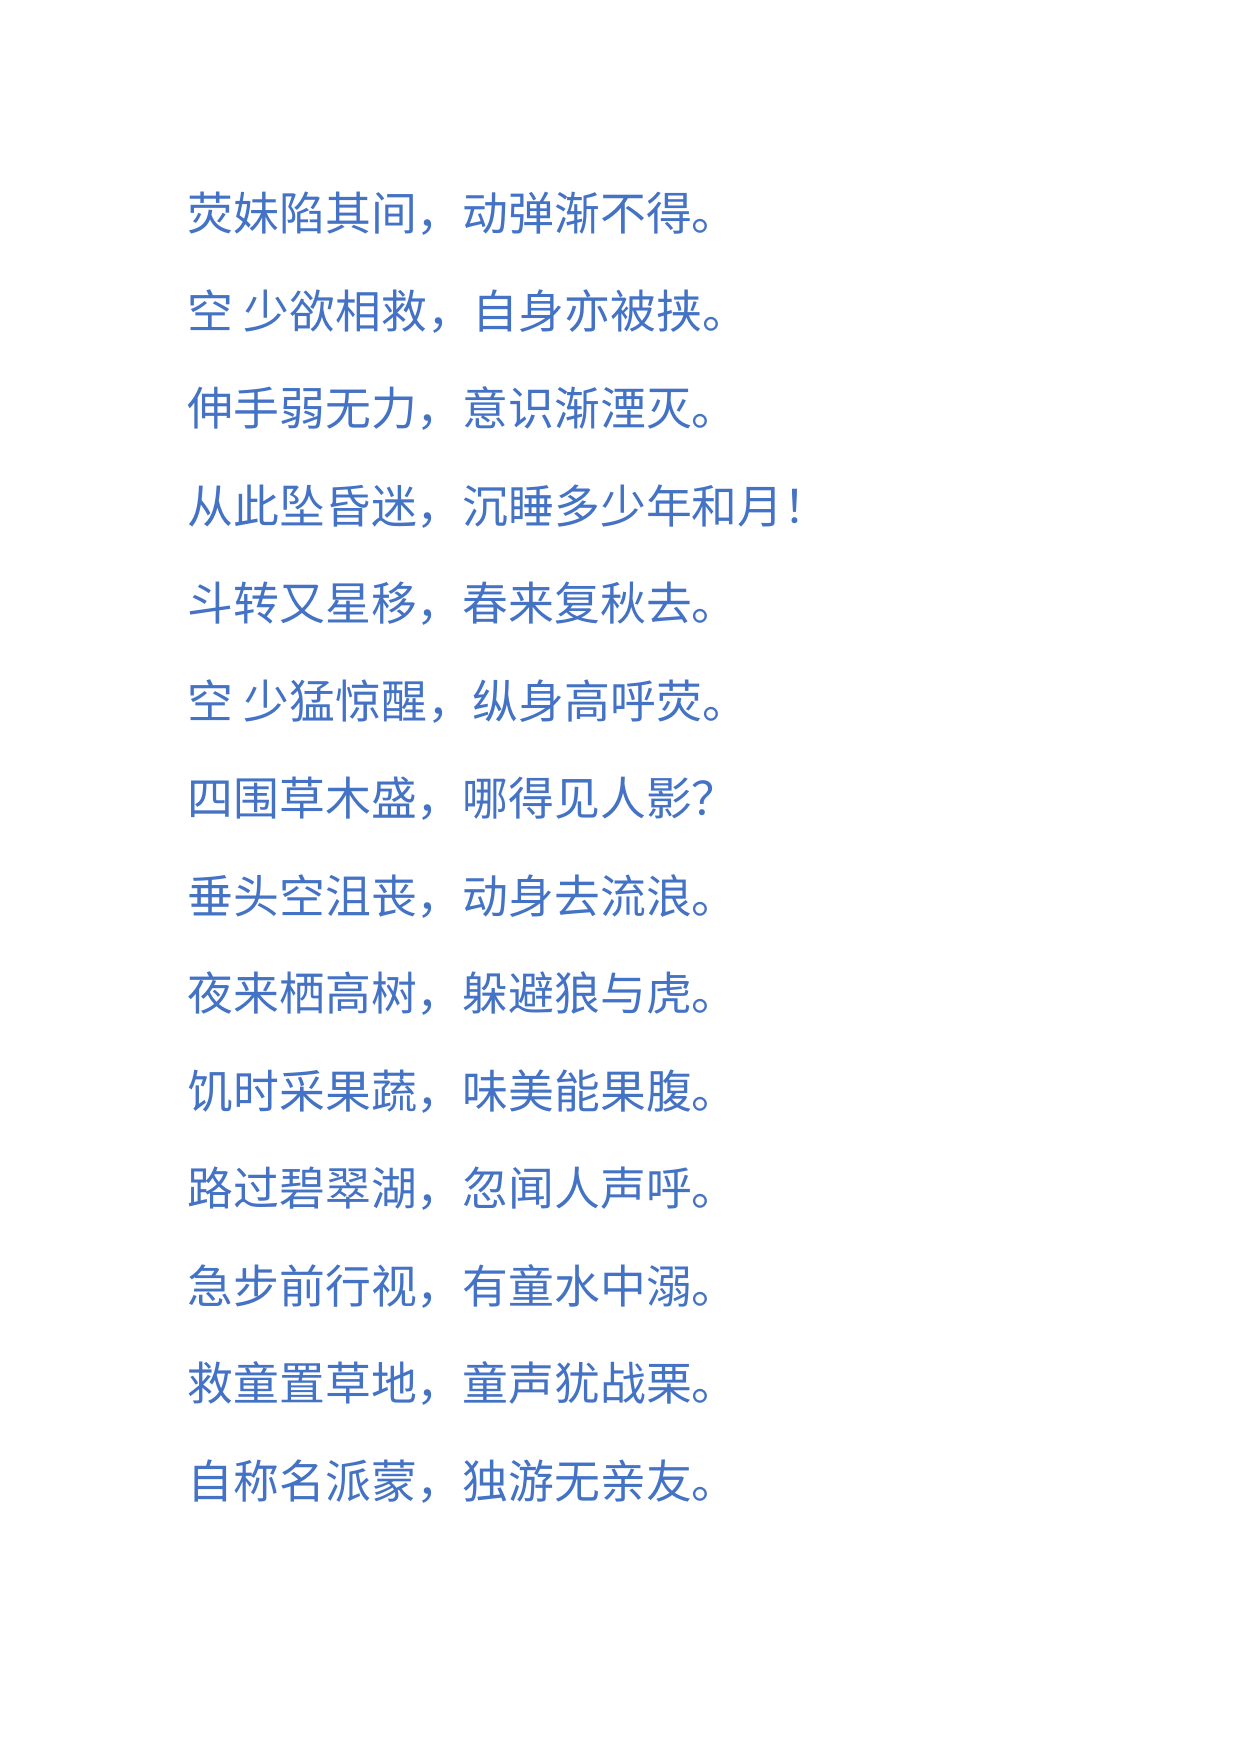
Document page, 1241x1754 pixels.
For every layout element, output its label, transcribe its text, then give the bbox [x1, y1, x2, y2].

text 夜来栖高树，躲避狼与虎。 [187, 942, 1053, 1039]
text 斗转又星移，春来复秋去。 [187, 552, 1053, 649]
text 空 少欲相救，自身亦被挟。 [187, 259, 1053, 357]
text 伸手弱无力，意识渐湮灭。 [187, 357, 1053, 454]
text 饥时采果蔬，味美能果腹。 [187, 1039, 1053, 1137]
text 四围草木盛，哪得见人影？ [187, 747, 1053, 844]
text 从此坠昏迷，沉睡多少年和月！ [187, 454, 1053, 552]
text 路过碧翠湖，忽闻人声呼。 [187, 1137, 1053, 1234]
text 急步前行视，有童水中溺。 [187, 1234, 1053, 1332]
text 空 少猛惊醒，纵身高呼荧。 [187, 649, 1053, 747]
text 救童置草地，童声犹战栗。 [187, 1332, 1053, 1429]
text 荧妹陷其间，动弹渐不得。 [187, 162, 1053, 259]
text 自称名派蒙，独游无亲友。 [187, 1429, 1053, 1527]
text 垂头空沮丧，动身去流浪。 [187, 844, 1053, 942]
